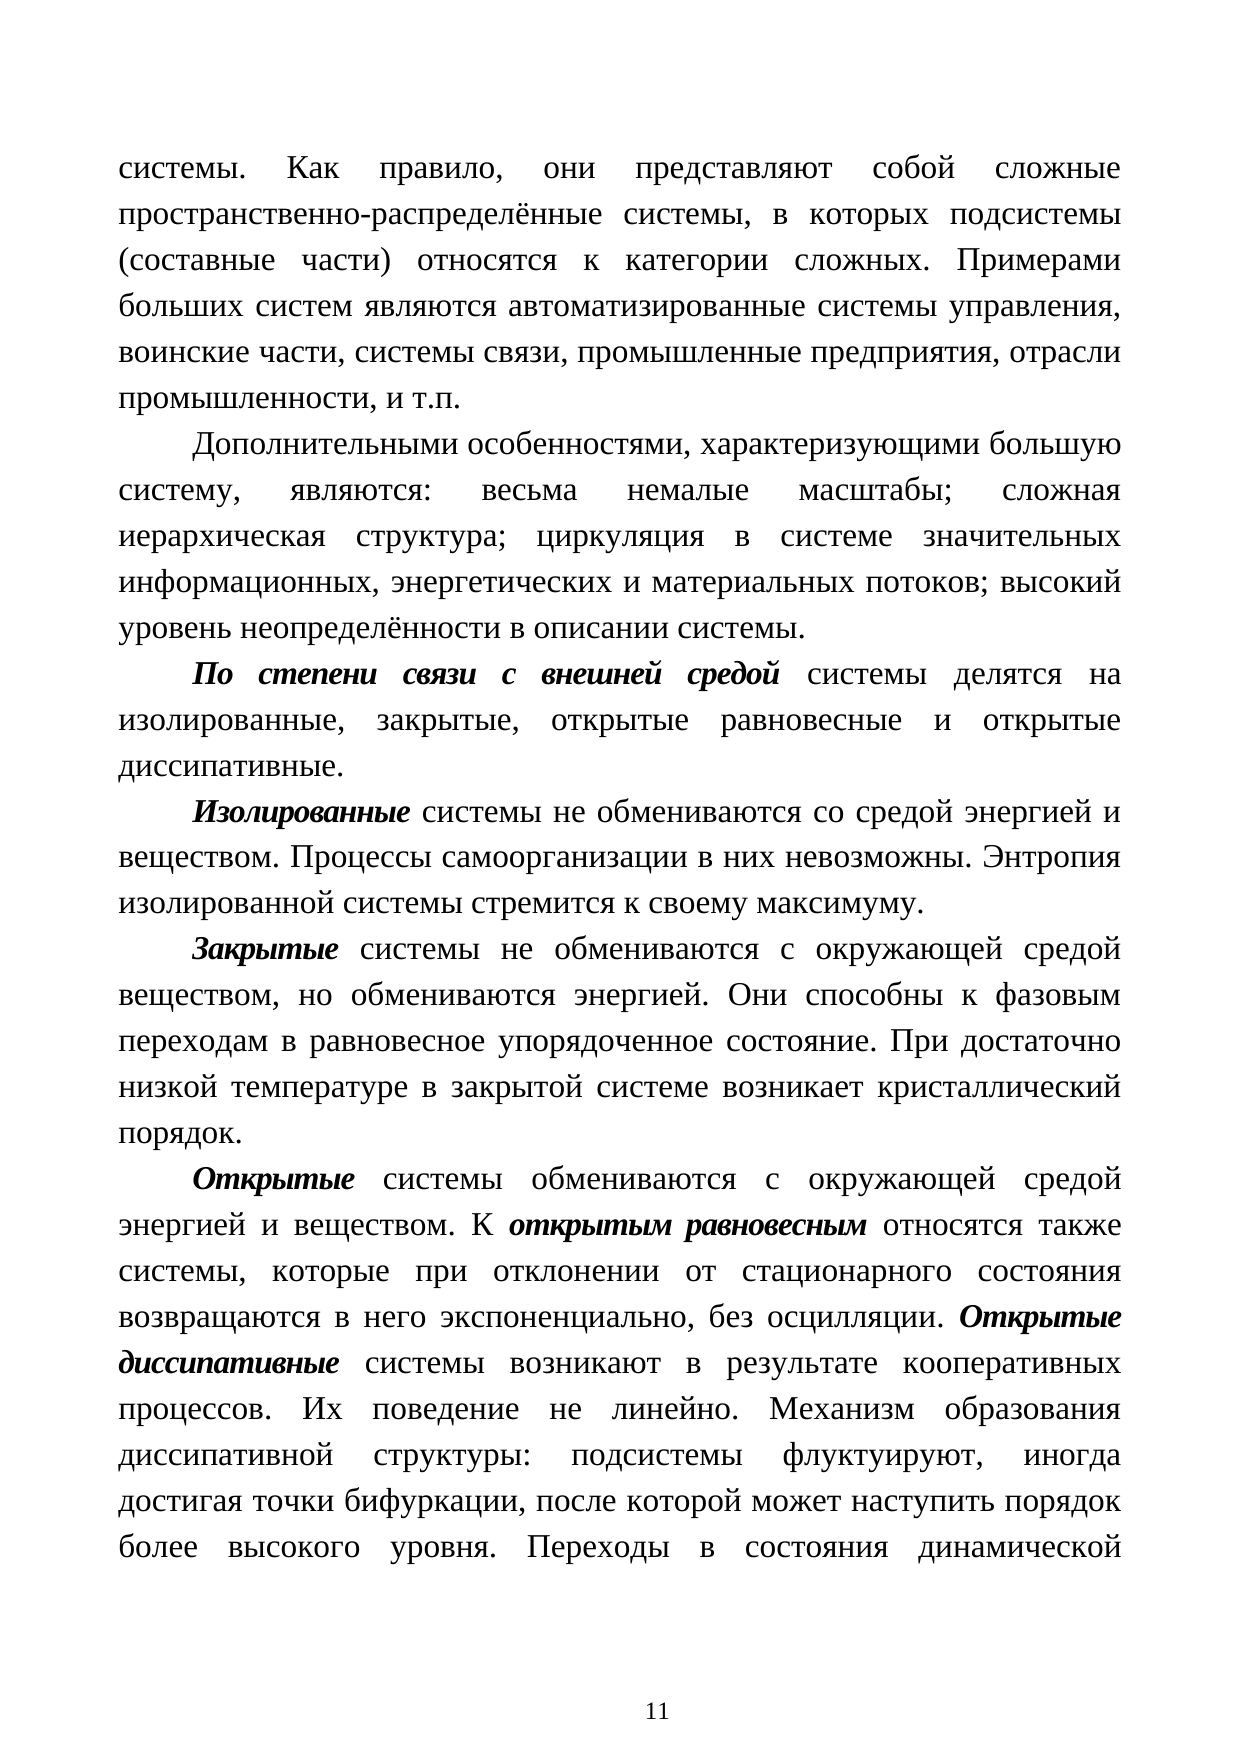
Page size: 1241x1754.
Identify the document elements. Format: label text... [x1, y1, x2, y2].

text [118, 1158, 1122, 1564]
text Дополнительными особенностями, характеризующими большую систему, являются: весьма немалые масштабы; сложная иерархическая структура; циркуляция в системе значительных информационных, энергетических и материальных потоков; высокий уровень неопределённости в описании системы. [118, 423, 1122, 645]
text Закрытые системы не обмениваются с окружающей средой веществом, но обмениваются энергией. Они способны к фазовым переходам в равновесное упорядоченное состояние. При достаточно низкой температуре в закрытой системе возникает кристаллический порядок. [118, 929, 1122, 1151]
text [118, 148, 1122, 416]
text Изолированные системы не обмениваются со средой энергией и веществом. Процессы самоорганизации в них невозможны. Энтропия изолированной системы стремится к своему максимуму. [118, 791, 1122, 921]
text По степени связи с внешней средой системы делятся на изолированные, закрытые, открытые равновесные и открытые диссипативные. [118, 653, 1122, 783]
